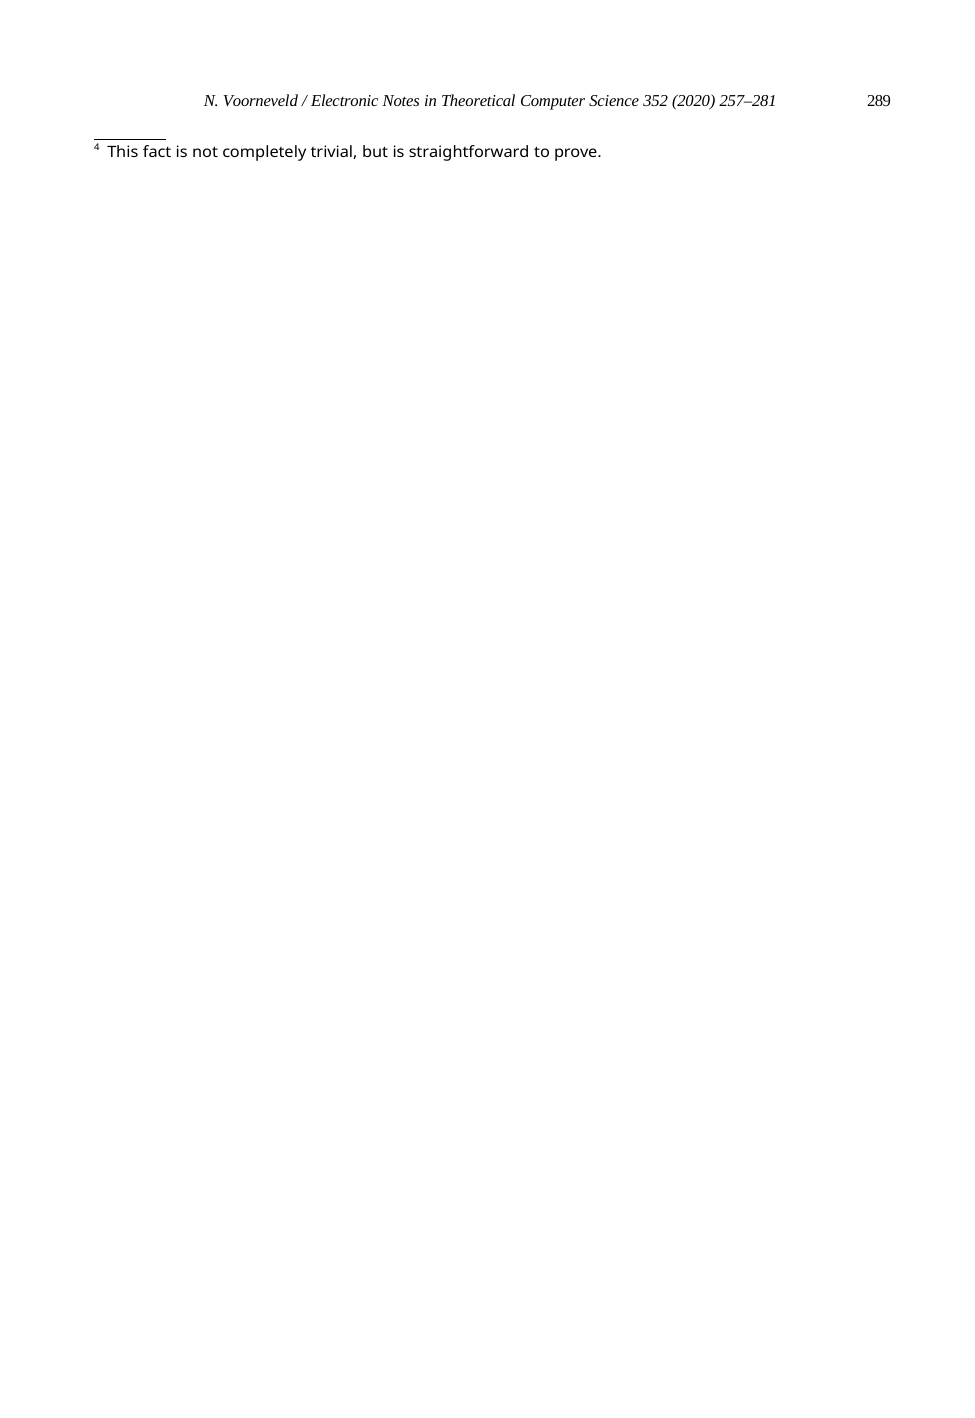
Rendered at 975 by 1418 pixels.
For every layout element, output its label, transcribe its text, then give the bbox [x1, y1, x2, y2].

text 4 This fact is not completely trivial, but is straightforward to prove. [94, 141, 914, 162]
